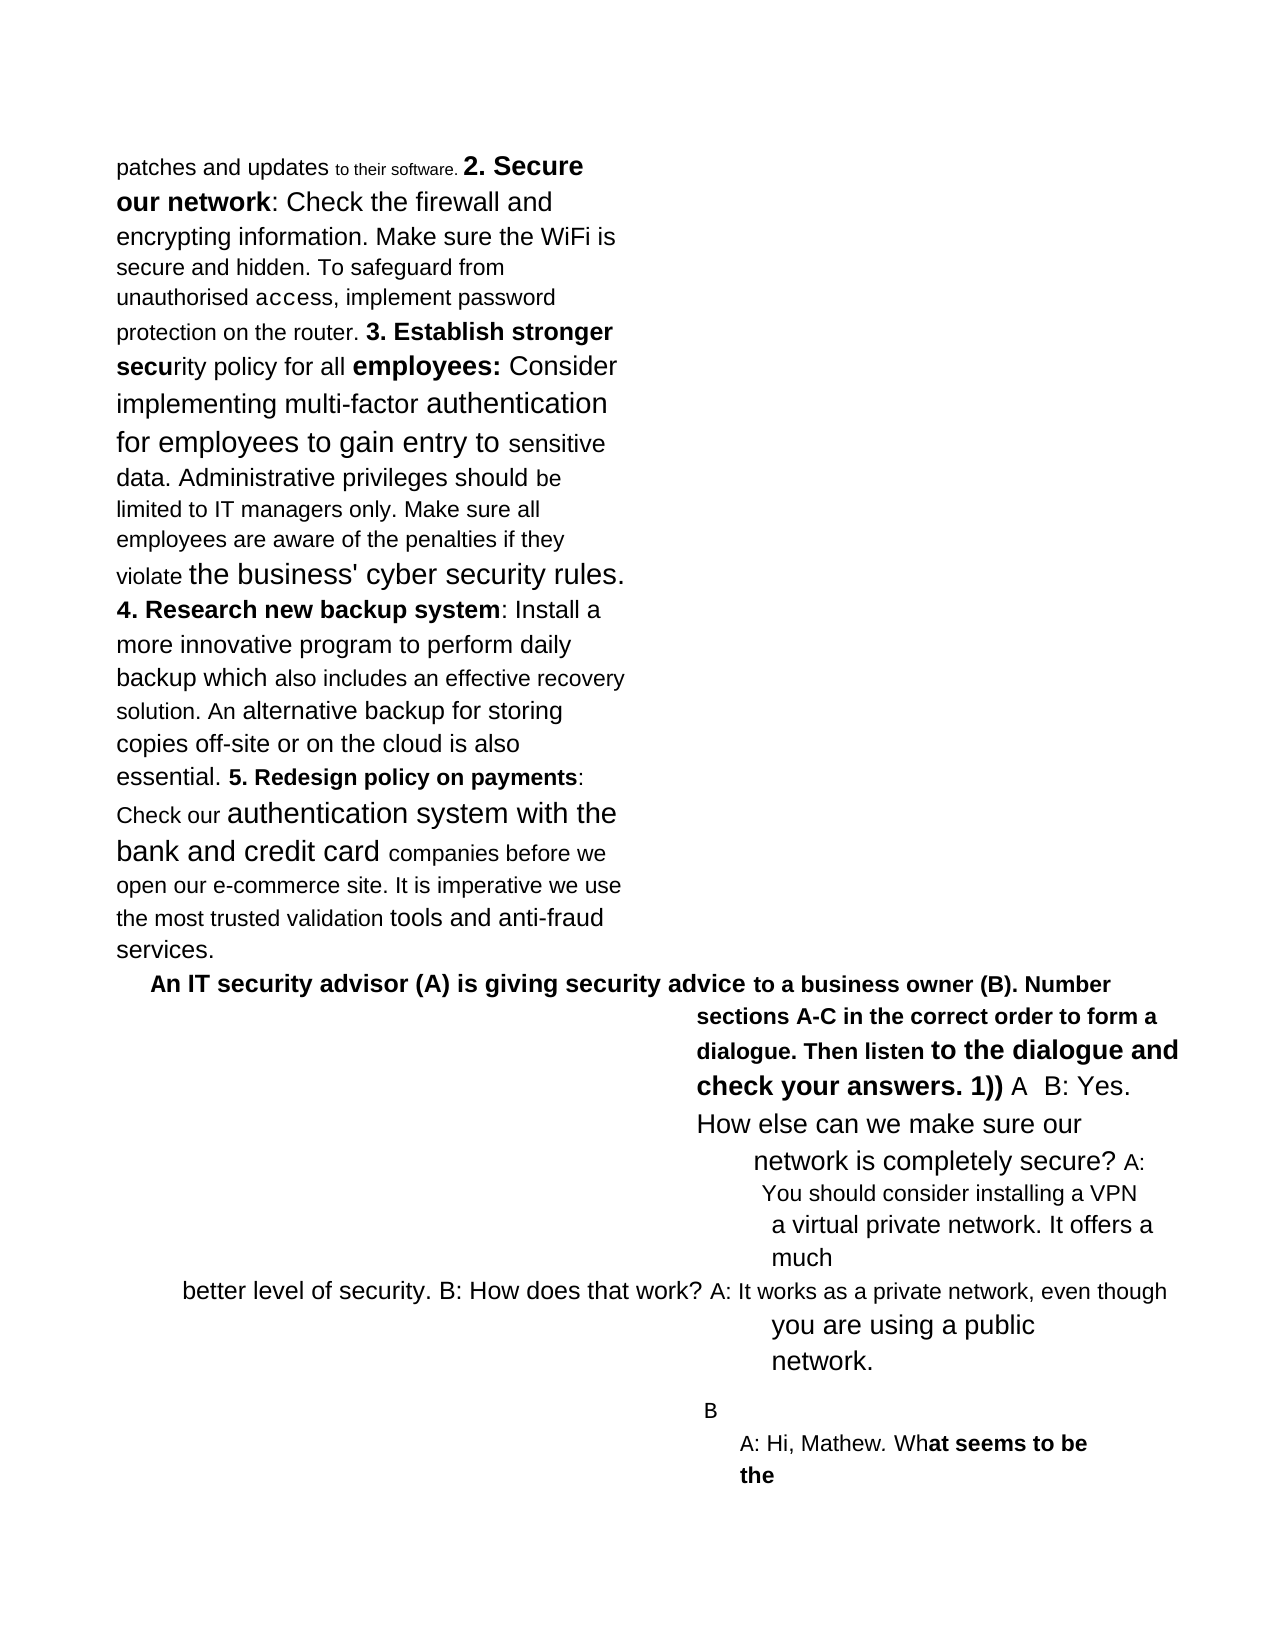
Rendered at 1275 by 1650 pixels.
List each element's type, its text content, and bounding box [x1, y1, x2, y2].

text you are using a public network. [771, 1309, 1082, 1376]
text B [703, 1400, 745, 1426]
text a virtual private network. It offers a much [771, 1210, 1188, 1272]
text better level of security. B: How does that work? A: It works as a private network, even though [182, 1276, 1176, 1304]
text A: Hi, Mathew. What seems to be the [740, 1429, 1125, 1488]
text network is completely secure? A: You should consider installing a VPN [734, 1144, 1164, 1206]
text An IT security advisor (A) is giving security advice to a business owner (B). Number sections A-C in the correct order to form a dialogue. Then listen to the dialogue and check your answers. 1)) A B: Yes. How else can we make sure our [151, 968, 1189, 1140]
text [116, 150, 629, 964]
